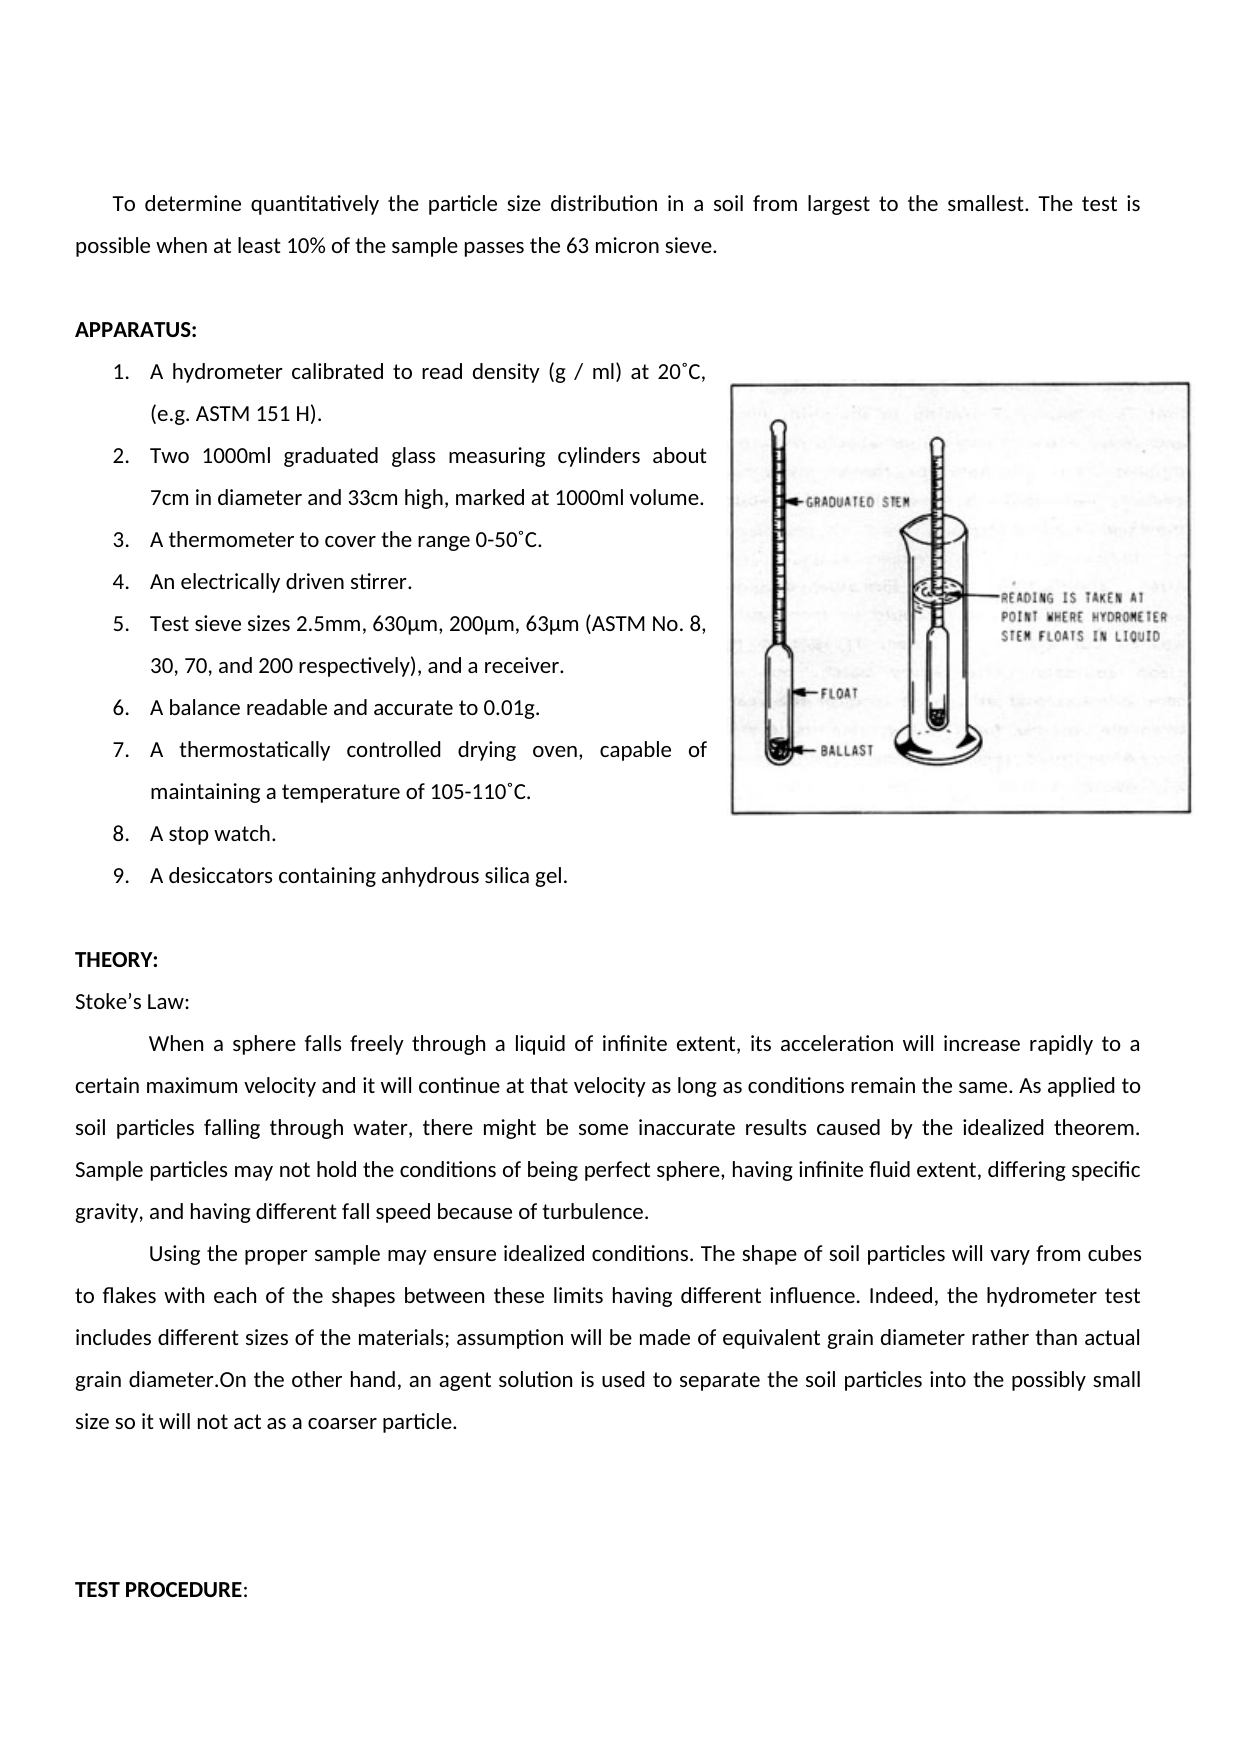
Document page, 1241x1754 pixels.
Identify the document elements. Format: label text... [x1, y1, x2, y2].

list A balance readable and accurate to 0.01g. [112, 693, 726, 721]
list An electrically driven stirrer. [112, 567, 726, 595]
text To determine quantitatively the particle size distribution in a soil from largest to the smallest. The test is possible when at least 10% of the sample passes the 63 micron sieve. [75, 189, 1144, 259]
text Using the proper sample may ensure idealized conditions. The shape of soil particles will vary from cubes to flakes with each of the shapes between these limits having different influence. Indeed, the hydrometer test includes different sizes of the materials; assumption will be made of equivalent grain diameter rather than actual grain diameter.On the other hand, an agent solution is used to separate the soil particles into the possibly small size so it will not act as a coarser particle. [75, 1239, 1144, 1435]
text THEORY: [75, 945, 1144, 973]
text APPARATUS: [75, 316, 1144, 343]
list A desiccators containing anhydrous silica gel. [112, 861, 1144, 889]
text Stoke’s Law: [75, 987, 1144, 1015]
text When a sphere falls freely through a liquid of infinite extent, its acceleration will increase rapidly to a certain maximum velocity and it will continue at that velocity as long as conditions remain the same. As applied to soil particles falling through water, there might be some inaccurate results caused by the idealized theorem. Sample particles may not hold the conditions of being perfect sphere, having infinite fluid extent, differing specific gravity, and having different fall speed because of turbulence. [75, 1029, 1144, 1225]
list A thermometer to cover the range 0-50˚C. [112, 525, 726, 553]
list A stop watch. [112, 819, 1144, 847]
picture [726, 379, 1196, 816]
list Two 1000ml graduated glass measuring cylinders about 7cm in diameter and 33cm high, marked at 1000ml volume. [112, 441, 726, 511]
list Test sieve sizes 2.5mm, 630µm, 200µm, 63µm (ASTM No. 8, 30, 70, and 200 respectively), and a receiver. [112, 609, 726, 679]
list A hydrometer calibrated to read density (g / ml) at 20˚C, (e.g. ASTM 151 H). [112, 357, 1144, 427]
list A thermostatically controlled drying oven, capable of maintaining a temperature of 105-110˚C. [112, 735, 726, 805]
text TEST PROCEDURE: [75, 1575, 1144, 1603]
